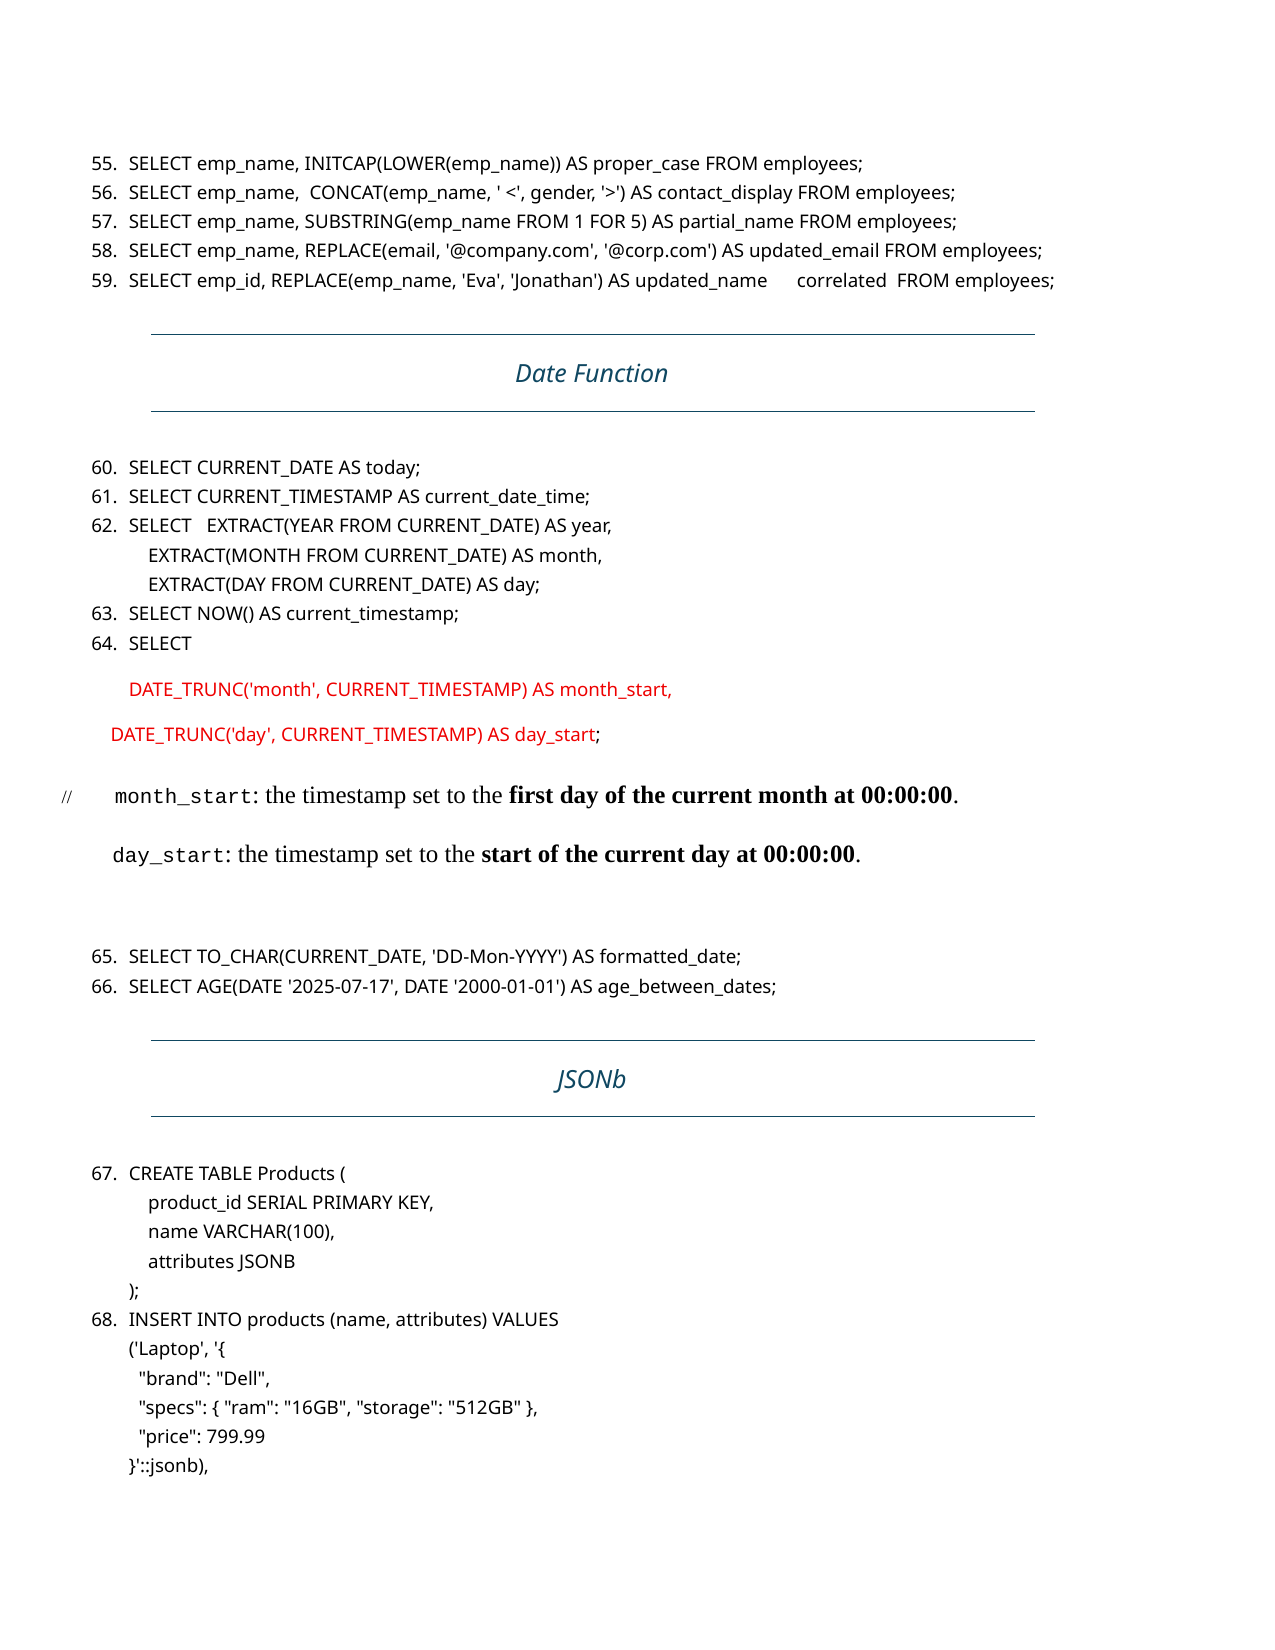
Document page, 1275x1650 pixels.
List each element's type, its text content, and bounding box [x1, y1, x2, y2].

list SELECT emp_id, REPLACE(emp_name, 'Eva', 'Jonathan') AS updated_name correlated FROM employees; [91, 267, 1125, 293]
text DATE_TRUNC('day', CURRENT_TIMESTAMP) AS day_start; [91, 722, 1125, 747]
list ); [128, 1277, 1125, 1303]
list SELECT CURRENT_DATE AS today; [91, 454, 1125, 480]
list "specs": { "ram": "16GB", "storage": "512GB" }, [128, 1394, 1125, 1420]
list name VARCHAR(100), [128, 1219, 1125, 1244]
list product_id SERIAL PRIMARY KEY, [128, 1189, 1125, 1215]
list SELECT emp_name, CONCAT(emp_name, ' <', gender, '>') AS contact_display FROM employees; [91, 179, 1125, 205]
list "price": 799.99 [128, 1423, 1125, 1449]
list SELECT NOW() AS current_timestamp; [91, 601, 1125, 626]
list attributes JSONB [128, 1248, 1125, 1273]
list SELECT emp_name, SUBSTRING(emp_name FROM 1 FOR 5) AS partial_name FROM employees; [91, 208, 1125, 234]
list SELECT emp_name, INITCAP(LOWER(emp_name)) AS proper_case FROM employees; [91, 150, 1125, 176]
text JSONb [151, 1041, 1035, 1116]
text DATE_TRUNC('month', CURRENT_TIMESTAMP) AS month_start, [128, 676, 1125, 701]
list CREATE TABLE Products ( [91, 1160, 1125, 1186]
text  day_start: the timestamp set to the start of the current day at 00:00:00. [61, 839, 1125, 868]
list INSERT INTO products (name, attributes) VALUES [91, 1306, 1125, 1332]
list EXTRACT(DAY FROM CURRENT_DATE) AS day; [128, 571, 1125, 597]
list EXTRACT(MONTH FROM CURRENT_DATE) AS month, [128, 542, 1125, 568]
list ('Laptop', '{ [128, 1336, 1125, 1361]
list }'::jsonb), [128, 1453, 1125, 1478]
list SELECT CURRENT_TIMESTAMP AS current_date_time; [91, 483, 1125, 509]
list SELECT TO_CHAR(CURRENT_DATE, 'DD-Mon-YYYY') AS formatted_date; [91, 944, 1125, 969]
list SELECT EXTRACT(YEAR FROM CURRENT_DATE) AS year, [91, 513, 1125, 538]
list SELECT AGE(DATE '2025-07-17', DATE '2000-01-01') AS age_between_dates; [91, 973, 1125, 998]
text Date Function [151, 335, 1035, 411]
list SELECT emp_name, REPLACE(email, '@company.com', '@corp.com') AS updated_email FROM employees; [91, 238, 1125, 263]
list "brand": "Dell", [128, 1365, 1125, 1391]
text //  month_start: the timestamp set to the first day of the current month at 00:00:00. [61, 780, 1125, 810]
list SELECT [91, 630, 1125, 655]
